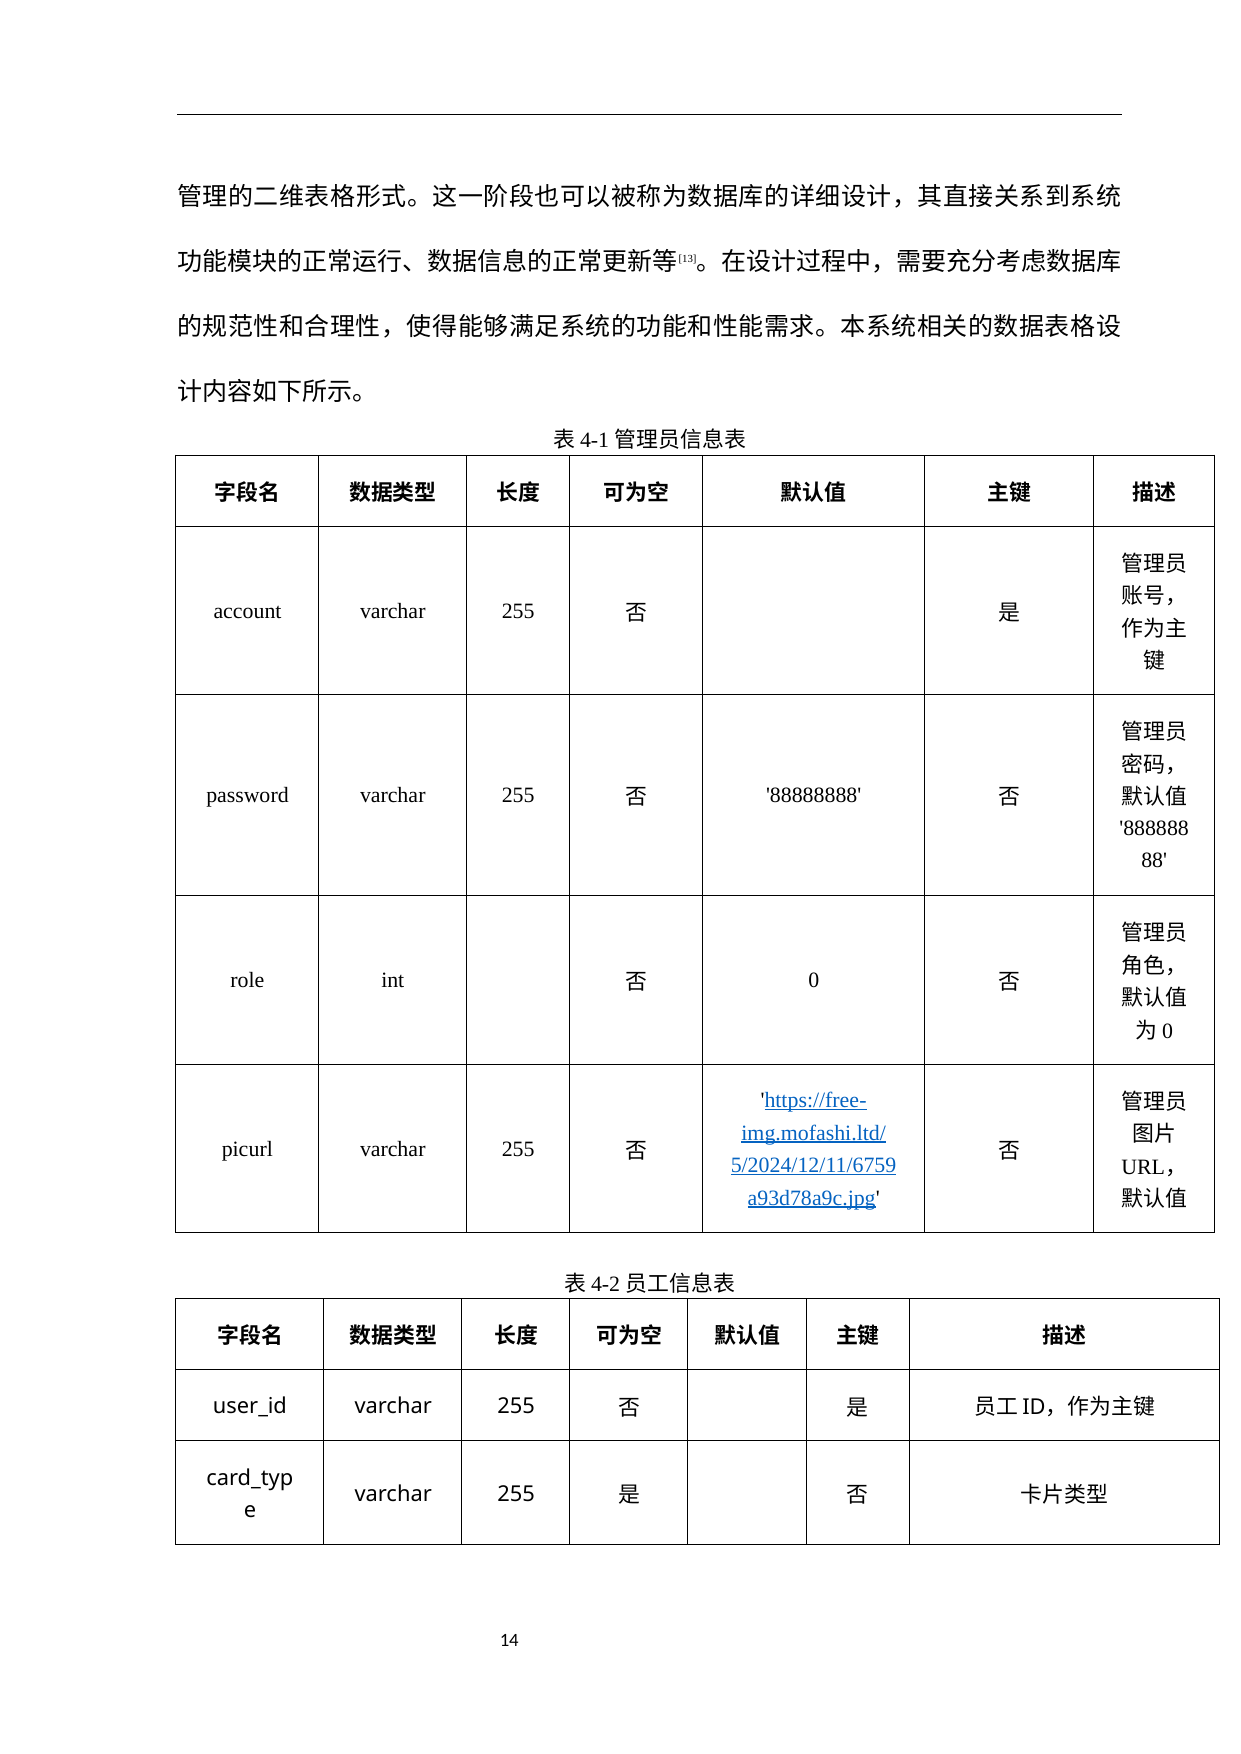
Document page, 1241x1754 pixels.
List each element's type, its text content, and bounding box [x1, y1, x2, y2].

table_cell password [176, 695, 318, 895]
table_cell 否 [925, 1065, 1093, 1232]
table_cell 否 [570, 896, 702, 1064]
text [177, 162, 1122, 422]
table_cell 255 [467, 527, 569, 694]
table_header 主键 [925, 456, 1093, 526]
table_cell 255 [462, 1370, 569, 1440]
table_cell 'https://free-img.mofashi.ltd/5/2024/12/11/6759a93d78a9c.jpg' [703, 1065, 924, 1232]
table_cell 管理员角色，默认值为 0 [1094, 896, 1214, 1064]
table_cell 否 [570, 527, 702, 694]
table_cell 0 [703, 896, 924, 1064]
table_cell 否 [570, 695, 702, 895]
table_cell user_id [176, 1370, 323, 1440]
table_cell 否 [807, 1441, 909, 1544]
table_cell varchar [324, 1370, 461, 1440]
table_cell varchar [319, 1065, 466, 1232]
table_cell 否 [570, 1065, 702, 1232]
table_cell card_type [176, 1441, 323, 1544]
table_cell varchar [319, 695, 466, 895]
table_cell [688, 1441, 806, 1544]
table_cell 卡片类型 [910, 1441, 1219, 1544]
text 表4-2 员工信息表 [177, 1266, 1122, 1298]
table_header 数据类型 [319, 456, 466, 526]
table_cell account [176, 527, 318, 694]
table_cell varchar [319, 527, 466, 694]
table_cell 是 [570, 1441, 687, 1544]
table_cell '88888888' [703, 695, 924, 895]
table_cell 255 [467, 1065, 569, 1232]
table_cell [467, 896, 569, 1064]
table_header 长度 [467, 456, 569, 526]
table_cell 管理员图片URL，默认值 [1094, 1065, 1214, 1232]
table_header 字段名 [176, 1299, 323, 1369]
table_cell 是 [925, 527, 1093, 694]
table_header 默认值 [688, 1299, 806, 1369]
table_header 可为空 [570, 456, 702, 526]
table_cell [688, 1370, 806, 1440]
table_header 描述 [1094, 456, 1214, 526]
table_cell 否 [925, 695, 1093, 895]
table_cell 255 [462, 1441, 569, 1544]
table_header 默认值 [703, 456, 924, 526]
table_cell role [176, 896, 318, 1064]
table_header 字段名 [176, 456, 318, 526]
table_cell 管理员密码，默认值 '88888888' [1094, 695, 1214, 895]
table_cell int [319, 896, 466, 1064]
text 表4-1 管理员信息表 [177, 422, 1122, 454]
table_cell 255 [467, 695, 569, 895]
table_cell 是 [807, 1370, 909, 1440]
table_header 长度 [462, 1299, 569, 1369]
table_cell 管理员账号，作为主键 [1094, 527, 1214, 694]
table_header 数据类型 [324, 1299, 461, 1369]
table_cell varchar [324, 1441, 461, 1544]
table_cell [703, 527, 924, 694]
table_cell 员工ID，作为主键 [910, 1370, 1219, 1440]
table_header 描述 [910, 1299, 1219, 1369]
table_cell 否 [570, 1370, 687, 1440]
table_header 可为空 [570, 1299, 687, 1369]
table_header 主键 [807, 1299, 909, 1369]
table_cell 否 [925, 896, 1093, 1064]
table_cell picurl [176, 1065, 318, 1232]
